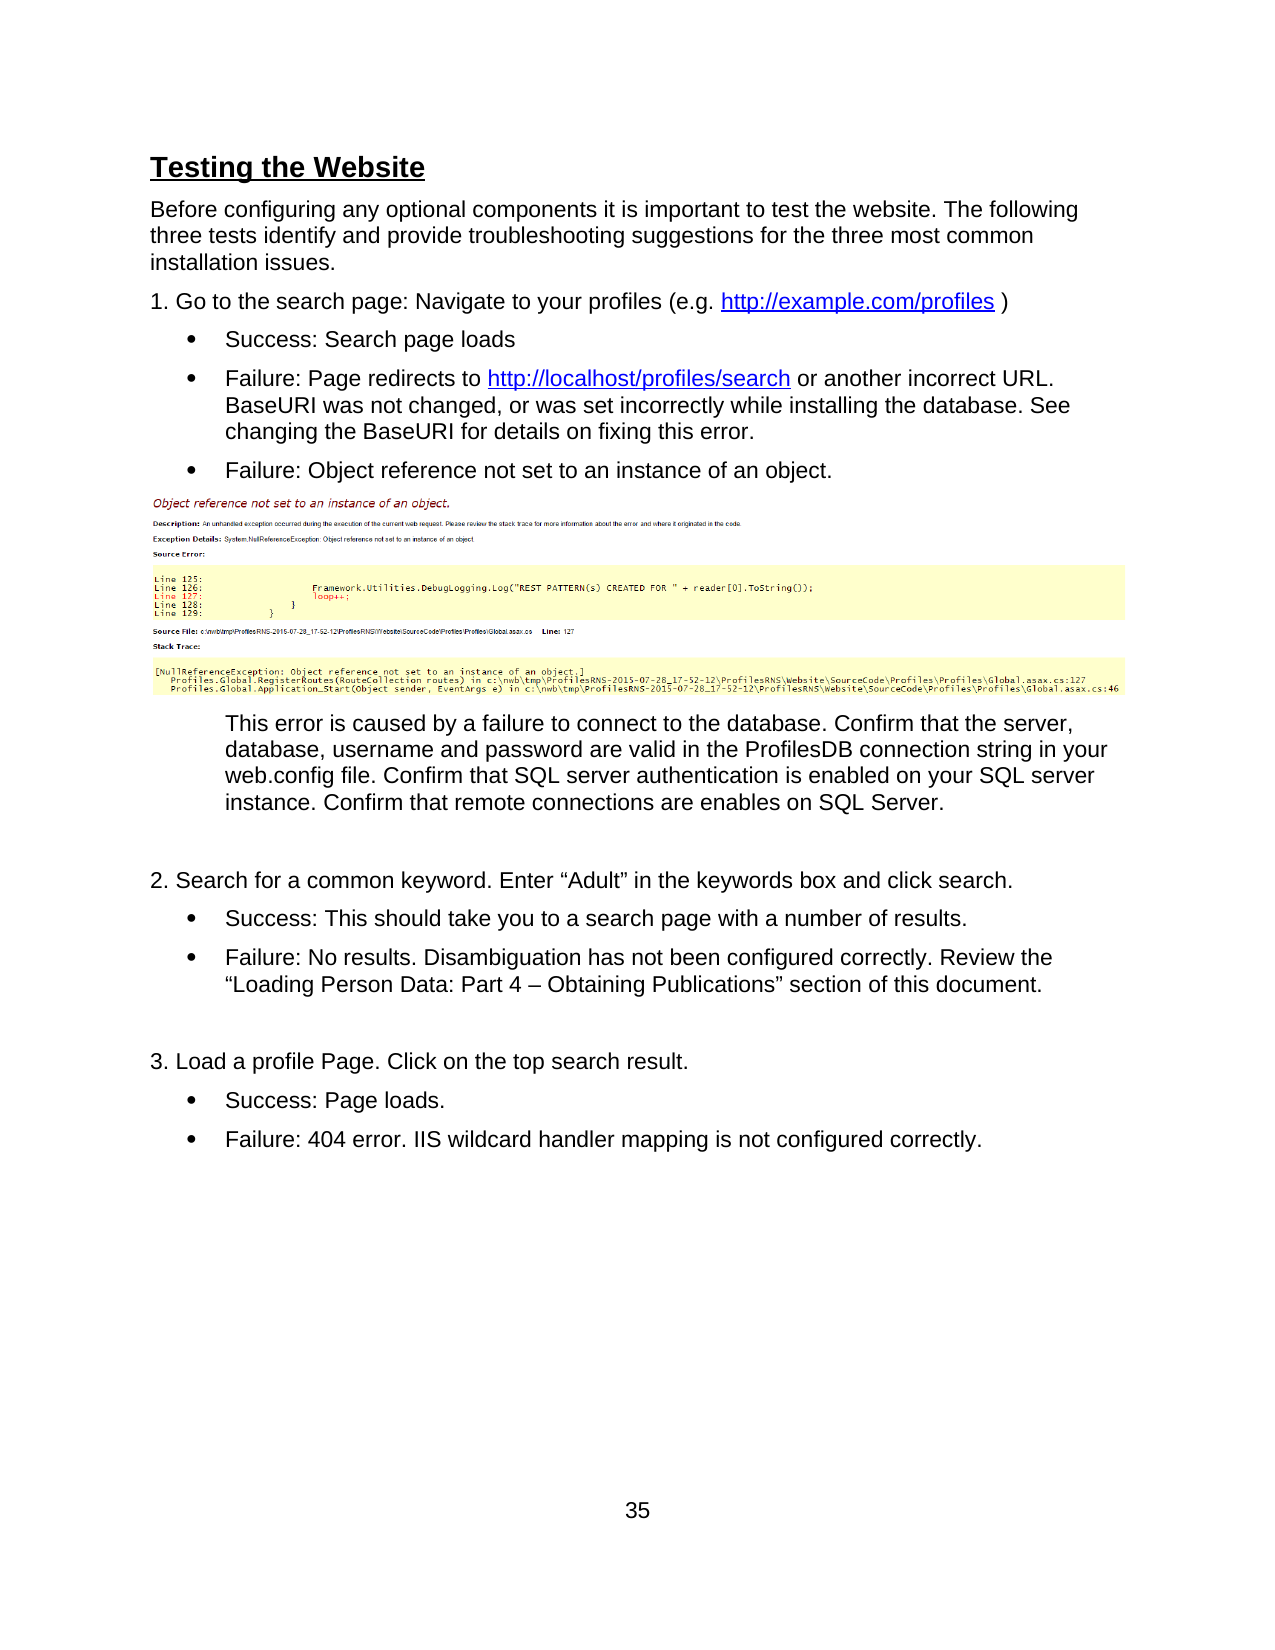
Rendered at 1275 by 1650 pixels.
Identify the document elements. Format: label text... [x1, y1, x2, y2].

list Failure: No results. Disambiguation has not been configured correctly. Review the “Loading Person Data: Part 4 – Obtaining Publications” section of this document. [187, 944, 1125, 997]
list Success: This should take you to a search page with a number of results. [187, 905, 1125, 932]
picture [150, 495, 1125, 698]
list Success: Page loads. [187, 1087, 1125, 1113]
text 2. Search for a common keyword. Enter “Adult” in the keywords box and click search. [150, 867, 1125, 893]
text 1. Go to the search page: Navigate to your profiles (e.g. http://example.com/profiles ) [150, 288, 1125, 314]
list Failure: 404 error. IIS wildcard handler mapping is not configured correctly. [187, 1126, 1125, 1152]
list Failure: Page redirects to http://localhost/profiles/search or another incorrect URL. BaseURI was not changed, or was set incorrectly while installing the database. See changing the BaseURI for details on fixing this error. [187, 365, 1125, 444]
list Failure: Object reference not set to an instance of an object. [187, 457, 1125, 483]
text Before configuring any optional components it is important to test the website. The following three tests identify and provide troubleshooting suggestions for the three most common installation issues. [150, 196, 1125, 275]
text This error is caused by a failure to connect to the database. Confirm that the server, database, username and password are valid in the ProfilesDB connection string in your web.config file. Confirm that SQL server authentication is enabled on your SQL server instance. Confirm that remote connections are enables on SQL Server. [225, 710, 1125, 815]
subtitle Testing the Website [150, 150, 1125, 183]
text 3. Load a profile Page. Click on the top search result. [150, 1048, 1125, 1075]
list Success: Search page loads [187, 326, 1125, 353]
